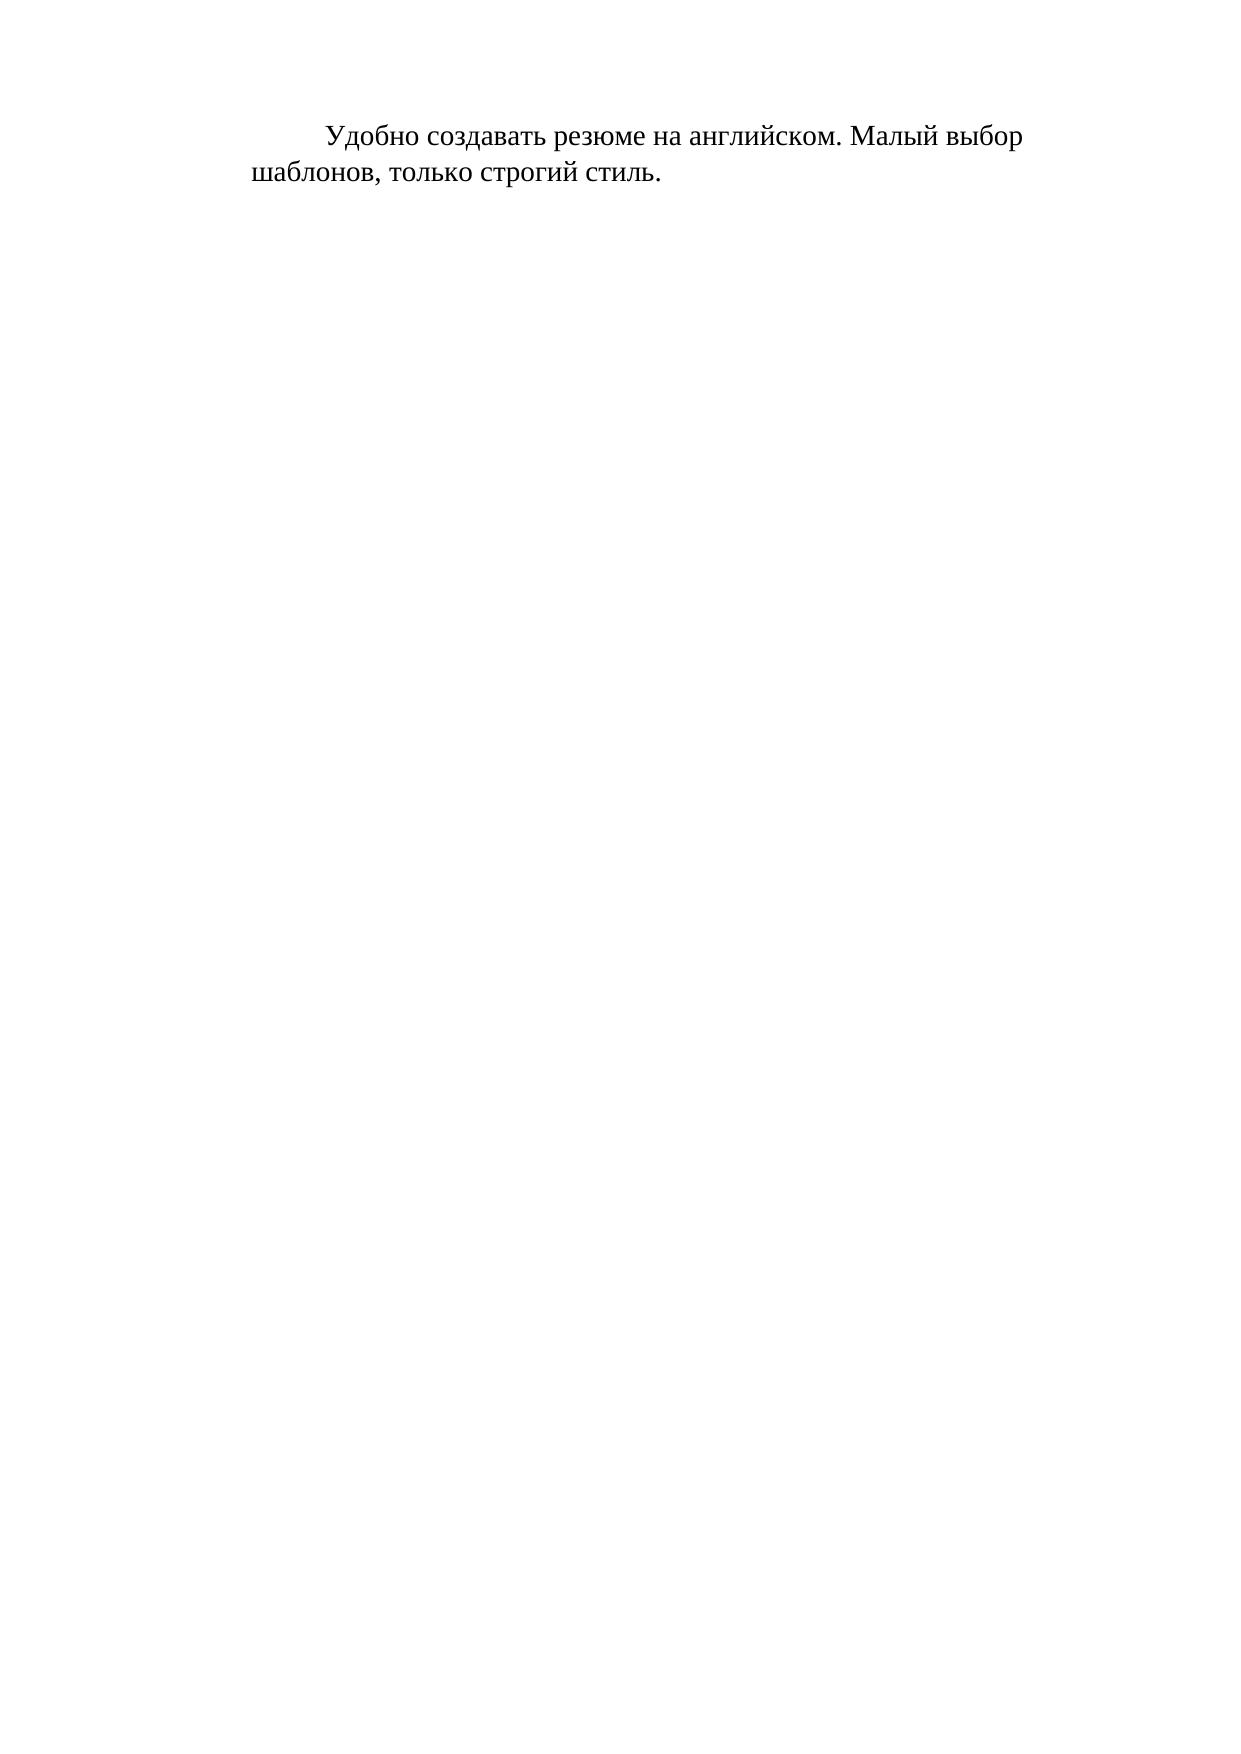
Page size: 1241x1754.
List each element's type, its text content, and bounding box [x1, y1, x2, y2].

text Удобно создавать резюме на английском. Малый выбор шаблонов, только строгий стиль. [251, 118, 1152, 188]
